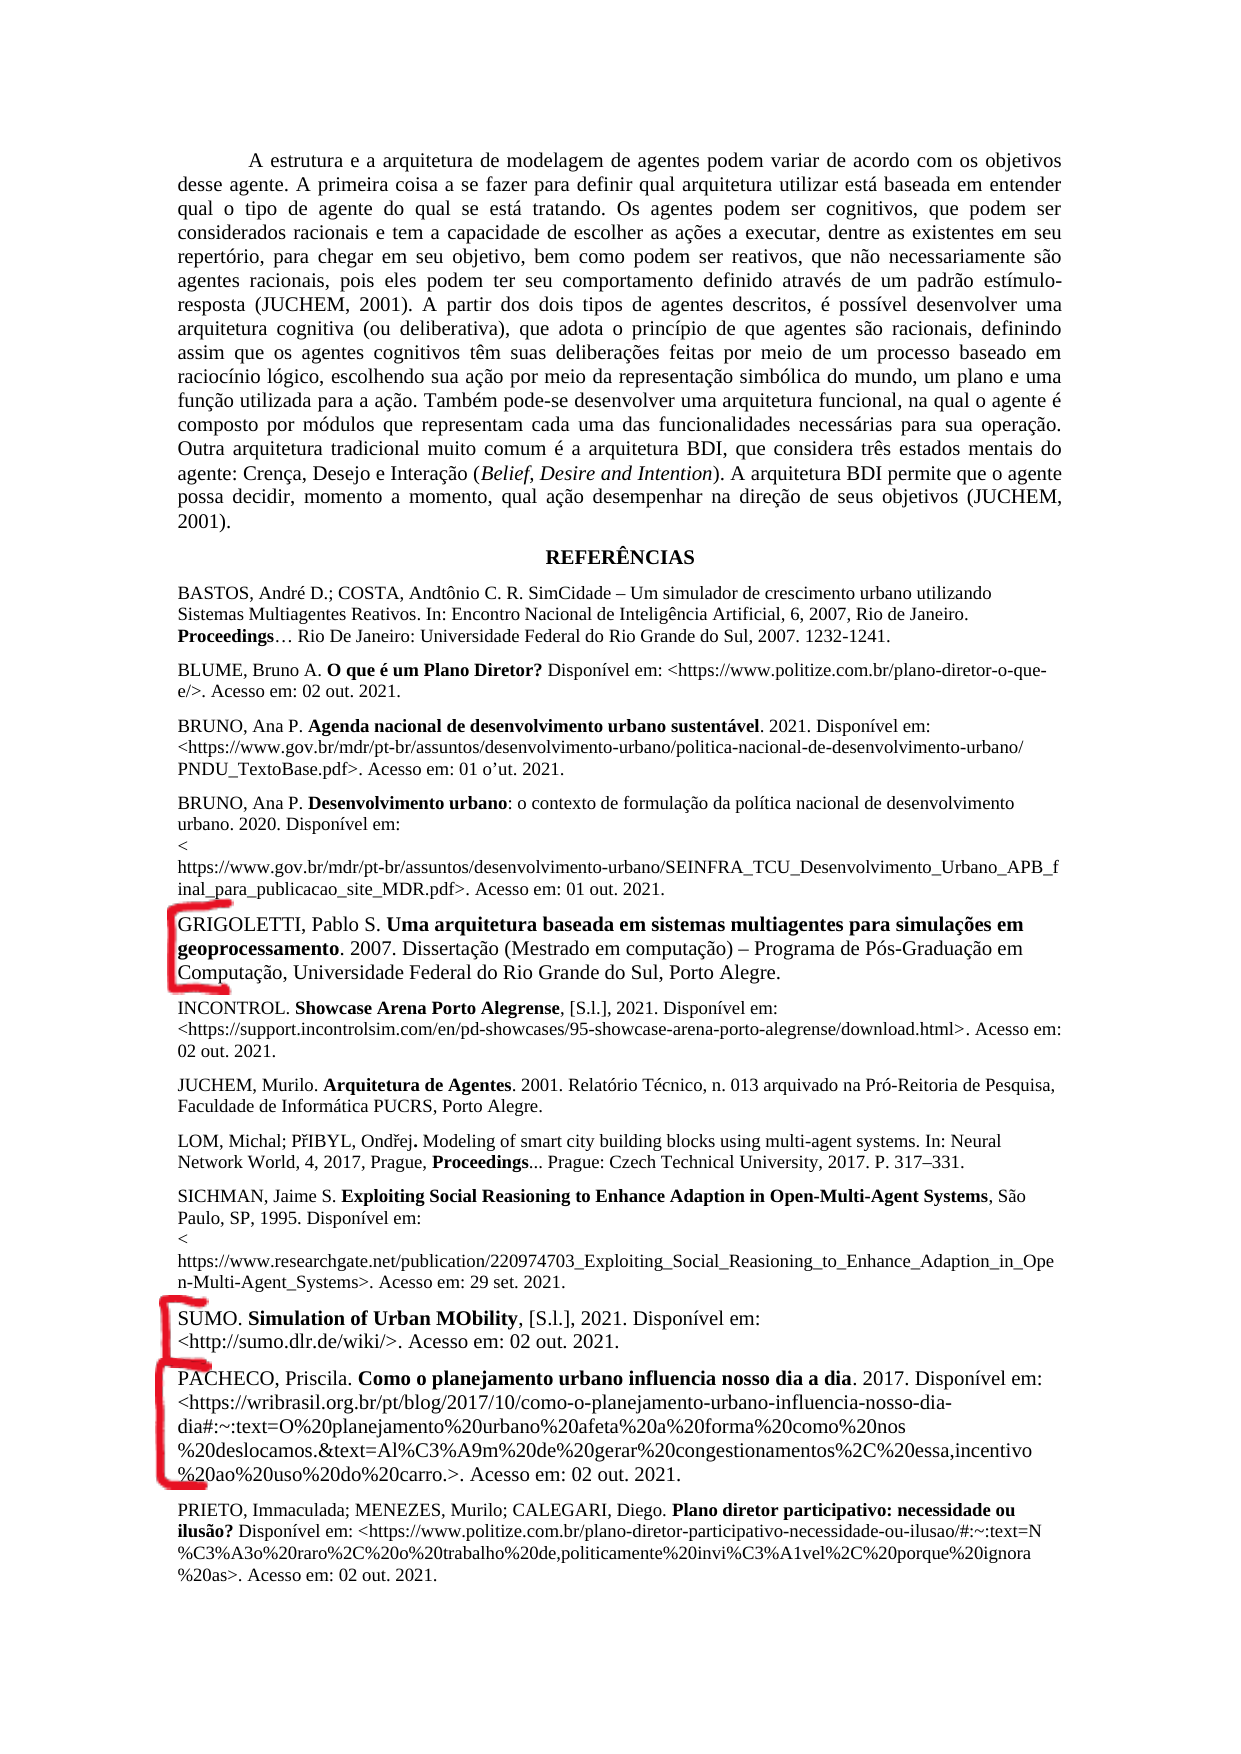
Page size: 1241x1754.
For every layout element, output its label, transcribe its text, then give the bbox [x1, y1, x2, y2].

text PACHECO, Priscila. Como o planejamento urbano influencia nosso dia a dia. 2017. Disponível em: <https://wribrasil.org.br/pt/blog/2017/10/como-o-planejamento-urbano-influencia-nosso-dia-dia#:~:text=O%20planejamento%20urbano%20afeta%20a%20forma%20como%20nos%20deslocamos.&text=Al%C3%A9m%20de%20gerar%20congestionamentos%2C%20essa,incentivo%20ao%20uso%20do%20carro.>. Acesso em: 02 out. 2021. [212, 1366, 1063, 1486]
picture [167, 898, 234, 995]
text BRUNO, Ana P. Agenda nacional de desenvolvimento urbano sustentável. 2021. Disponível em: <https://www.gov.br/mdr/pt-br/assuntos/desenvolvimento-urbano/politica-nacional-de-desenvolvimento-urbano/PNDU_TextoBase.pdf>. Acesso em: 01 o’ut. 2021. [177, 714, 1063, 779]
text LOM, Michal; PřIBYL, Ondřej. Modeling of smart city building blocks using multi-agent systems. In: Neural Network World, 4, 2017, Prague, Proceedings... Prague: Czech Technical University, 2017. P. 317–331. [177, 1129, 1063, 1173]
text BASTOS, André D.; COSTA, Andtônio C. R. SimCidade – Um simulador de crescimento urbano utilizando Sistemas Multiagentes Reativos. In: Encontro Nacional de Inteligência Artificial, 6, 2007, Rio de Janeiro. Proceedings… Rio De Janeiro: Universidade Federal do Rio Grande do Sul, 2007. 1232-1241. [177, 582, 1063, 646]
text A estrutura e a arquitetura de modelagem de agentes podem variar de acordo com os objetivos desse agente. A primeira coisa a se fazer para definir qual arquitetura utilizar está baseada em entender qual o tipo de agente do qual se está tratando. Os agentes podem ser cognitivos, que podem ser considerados racionais e tem a capacidade de escolher as ações a executar, dentre as existentes em seu repertório, para chegar em seu objetivo, bem como podem ser reativos, que não necessariamente são agentes racionais, pois eles podem ter seu comportamento definido através de um padrão estímulo-resposta (JUCHEM, 2001). A partir dos dois tipos de agentes descritos, é possível desenvolver uma arquitetura cognitiva (ou deliberativa), que adota o princípio de que agentes são racionais, definindo assim que os agentes cognitivos têm suas deliberações feitas por meio de um processo baseado em raciocínio lógico, escolhendo sua ação por meio da representação simbólica do mundo, um plano e uma função utilizada para a ação. Também pode-se desenvolver uma arquitetura funcional, na qual o agente é composto por módulos que representam cada uma das funcionalidades necessárias para sua operação. Outra arquitetura tradicional muito comum é a arquitetura BDI, que considera três estados mentais do agente: Crença, Desejo e Interação (Belief, Desire and Intention). A arquitetura BDI permite que o agente possa decidir, momento a momento, qual ação desempenhar na direção de seus objetivos (JUCHEM, 2001). [177, 148, 1063, 533]
text SICHMAN, Jaime S. Exploiting Social Reasioning to Enhance Adaption in Open-Multi-Agent Systems, São Paulo, SP, 1995. Disponível em: <https://www.researchgate.net/publication/220974703_Exploiting_Social_Reasioning_to_Enhance_Adaption_in_Open-Multi-Agent_Systems>. Acesso em: 29 set. 2021. [177, 1185, 1063, 1293]
text Referências [177, 545, 1063, 569]
text PRIETO, Immaculada; MENEZES, Murilo; CALEGARI, Diego. Plano diretor participativo: necessidade ou ilusão? Disponível em: <https://www.politize.com.br/plano-diretor-participativo-necessidade-ou-ilusao/#:~:text=N%C3%A3o%20raro%2C%20o%20trabalho%20de,politicamente%20invi%C3%A1vel%2C%20porque%20ignora%20as>. Acesso em: 02 out. 2021. [177, 1499, 1063, 1585]
picture [155, 1295, 212, 1490]
text SUMO. Simulation of Urban MObility, [S.l.], 2021. Disponível em: <http://sumo.dlr.de/wiki/>. Acesso em: 02 out. 2021. [209, 1305, 1063, 1353]
text INCONTROL. Showcase Arena Porto Alegrense, [S.l.], 2021. Disponível em: <https://support.incontrolsim.com/en/pd-showcases/95-showcase-arena-porto-alegrense/download.html>. Acesso em: 02 out. 2021. [177, 997, 1063, 1061]
text JUCHEM, Murilo. Arquitetura de Agentes. 2001. Relatório Técnico, n. 013 arquivado na Pró-Reitoria de Pesquisa, Faculdade de Informática PUCRS, Porto Alegre. [177, 1074, 1063, 1117]
text BRUNO, Ana P. Desenvolvimento urbano: o contexto de formulação da política nacional de desenvolvimento urbano. 2020. Disponível em: <https://www.gov.br/mdr/pt-br/assuntos/desenvolvimento-urbano/SEINFRA_TCU_Desenvolvimento_Urbano_APB_final_para_publicacao_site_MDR.pdf>. Acesso em: 01 out. 2021. [177, 792, 1063, 899]
text BLUME, Bruno A. O que é um Plano Diretor? Disponível em: <https://www.politize.com.br/plano-diretor-o-que-e/>. Acesso em: 02 out. 2021. [177, 659, 1063, 702]
text GRIGOLETTI, Pablo S. Uma arquitetura baseada em sistemas multiagentes para simulações em geoprocessamento. 2007. Dissertação (Mestrado em computação) – Programa de Pós-Graduação em Computação, Universidade Federal do Rio Grande do Sul, Porto Alegre. [234, 912, 1063, 984]
